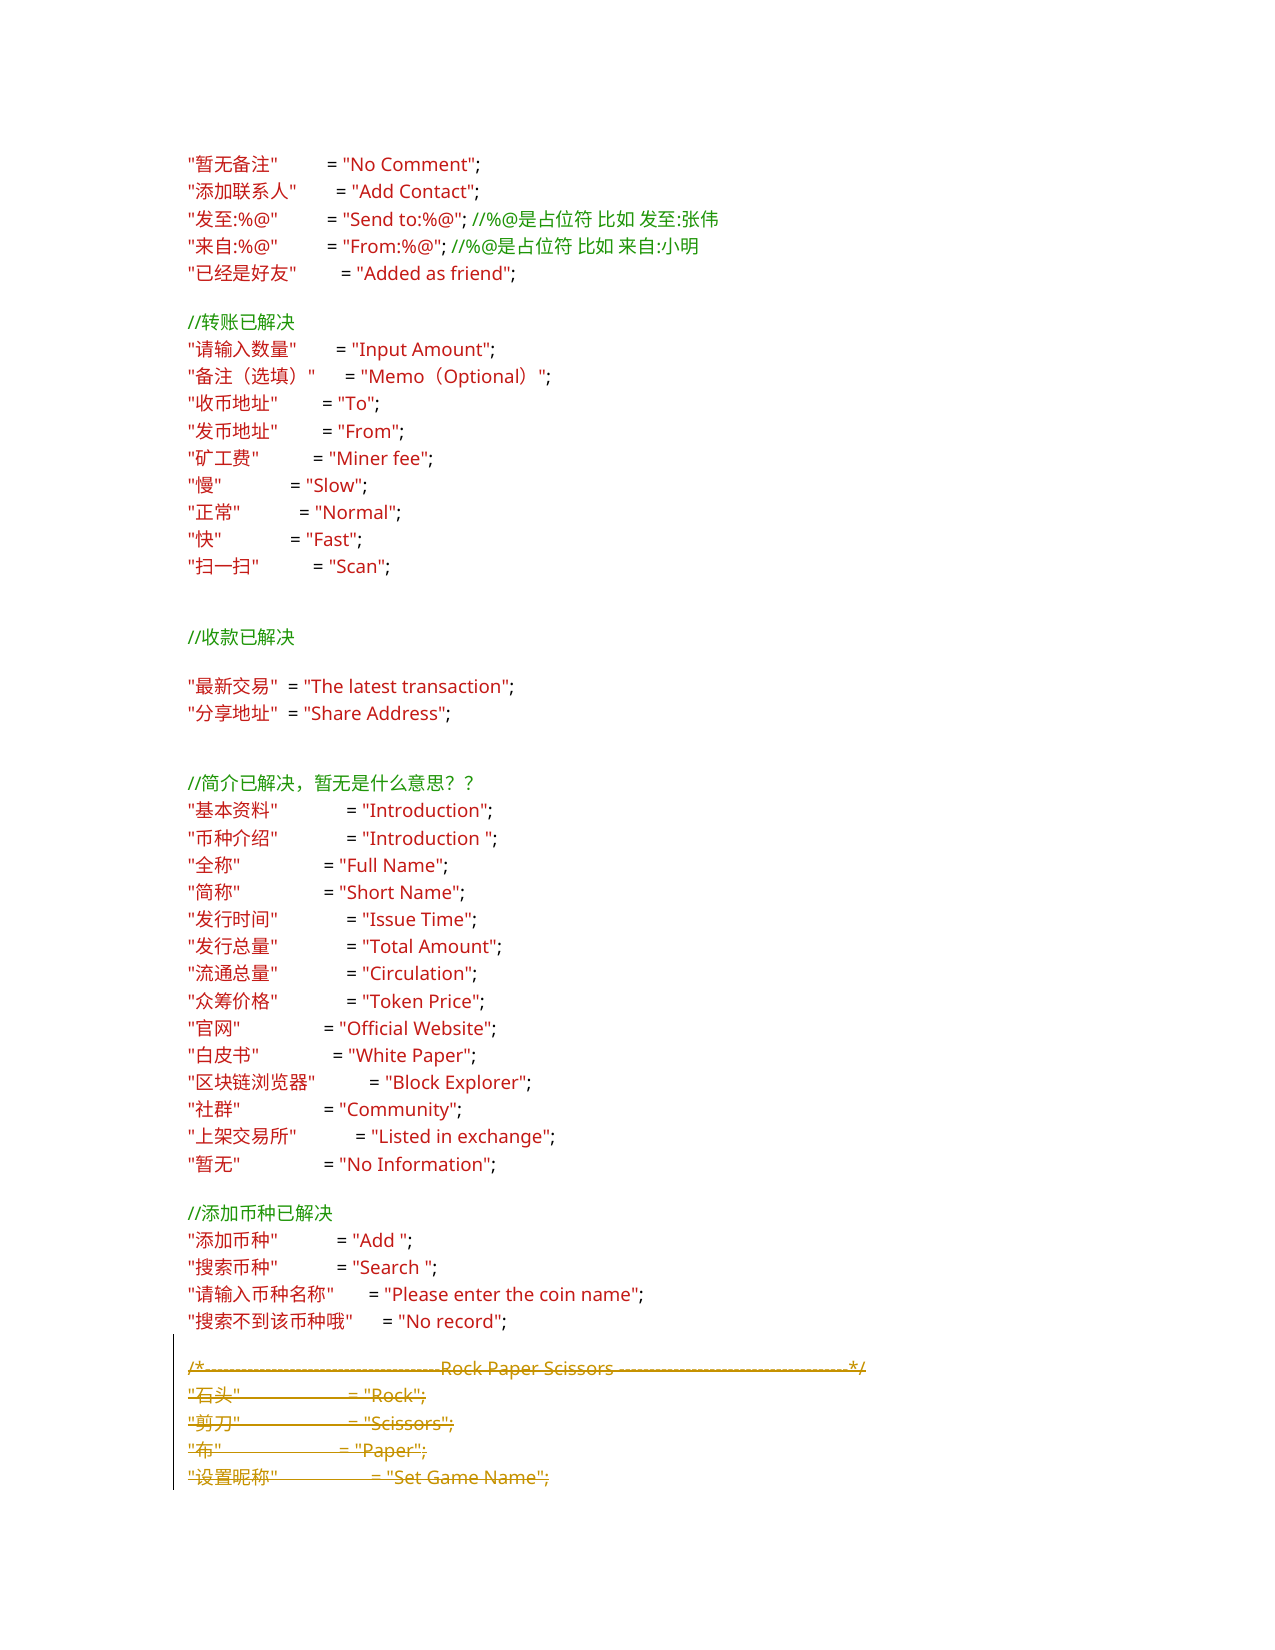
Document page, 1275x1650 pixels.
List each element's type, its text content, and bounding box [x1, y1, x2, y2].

text //简介已解决，暂无是什么意思？？ [187, 769, 1087, 796]
text "众筹价格" = "Token Price"; [187, 986, 1087, 1013]
text "慢" = "Slow"; [187, 471, 1087, 498]
text "白皮书" = "White Paper"; [187, 1041, 1087, 1068]
text "请输入币种名称" = "Please enter the coin name"; [187, 1280, 1087, 1307]
text "发币地址" = "From"; [187, 416, 1087, 443]
text "来自:%@" = "From:%@"; //%@是占位符 比如 来自:小明 [187, 232, 1087, 259]
text "官网" = "Official Website"; [187, 1013, 1087, 1041]
text "收币地址" = "To"; [187, 389, 1087, 416]
text "添加联系人" = "Add Contact"; [187, 177, 1087, 204]
text "请输入数量" = "Input Amount"; [187, 335, 1087, 362]
text "发至:%@" = "Send to:%@"; //%@是占位符 比如 发至:张伟 [187, 204, 1087, 232]
text "搜索币种" = "Search "; [187, 1252, 1087, 1280]
text "备注（选填）" = "Memo（Optional）"; [187, 362, 1087, 389]
text "全称" = "Full Name"; [187, 850, 1087, 877]
text "发行时间" = "Issue Time"; [187, 905, 1087, 932]
text "添加币种" = "Add "; [187, 1225, 1087, 1252]
text "社群" = "Community"; [187, 1095, 1087, 1122]
text "分享地址" = "Share Address"; [187, 698, 1087, 726]
text "搜索不到该币种哦" = "No record"; [187, 1307, 1087, 1334]
text "发行总量" = "Total Amount"; [187, 932, 1087, 959]
text "简称" = "Short Name"; [187, 877, 1087, 905]
text "暂无备注" = "No Comment"; [187, 150, 1087, 177]
text "上架交易所" = "Listed in exchange"; [187, 1122, 1087, 1149]
text "暂无" = "No Information"; [187, 1149, 1087, 1177]
text "区块链浏览器" = "Block Explorer"; [187, 1068, 1087, 1095]
text "扫一扫" = "Scan"; [187, 552, 1087, 579]
text "已经是好友" = "Added as friend"; [187, 259, 1087, 286]
text "正常" = "Normal"; [187, 498, 1087, 525]
text "基本资料" = "Introduction"; [187, 796, 1087, 823]
text //转账已解决 [187, 307, 1087, 335]
text "币种介绍" = "Introduction "; [187, 823, 1087, 850]
text //收款已解决 [187, 622, 1087, 650]
text "快" = "Fast"; [187, 525, 1087, 552]
text "流通总量" = "Circulation"; [187, 959, 1087, 986]
text "矿工费" = "Miner fee"; [187, 443, 1087, 471]
text "最新交易" = "The latest transaction"; [187, 671, 1087, 698]
text //添加币种已解决 [187, 1198, 1087, 1225]
